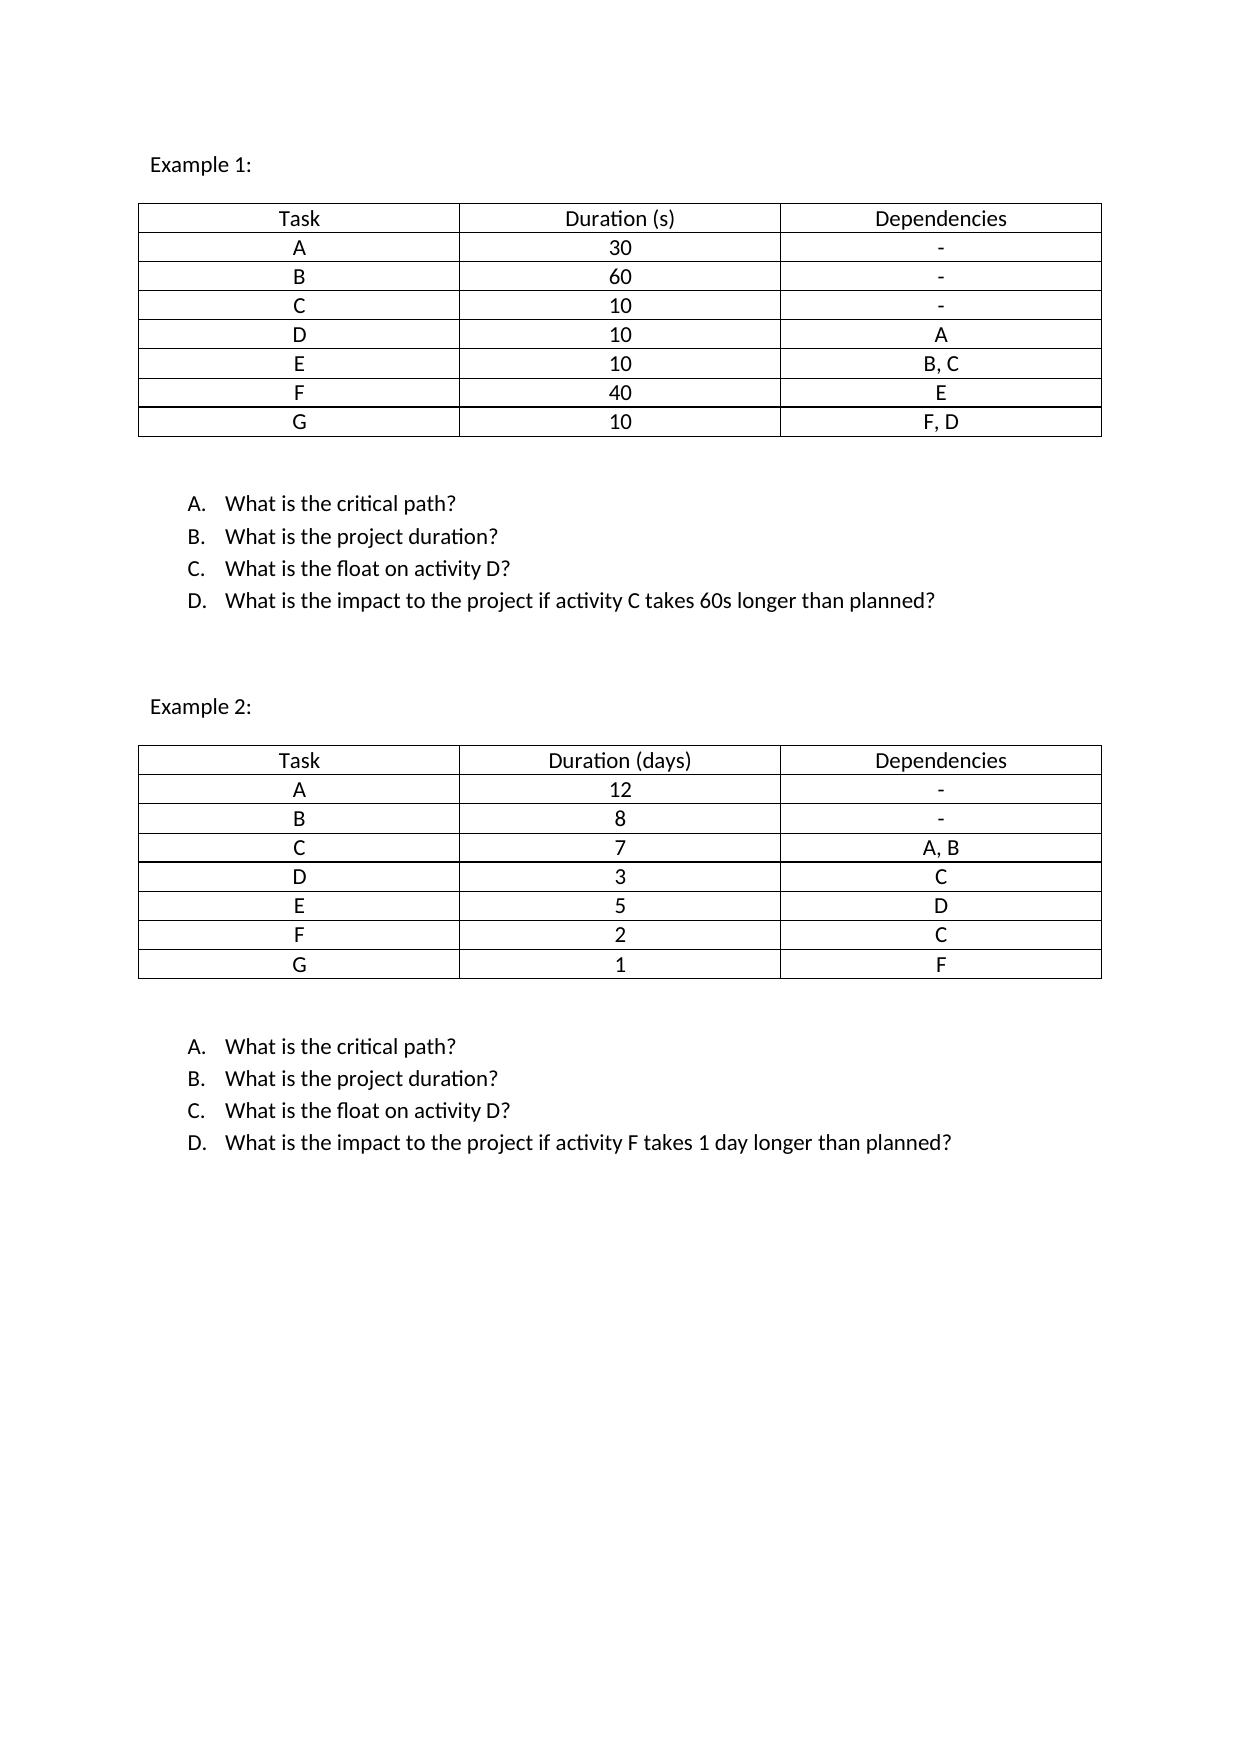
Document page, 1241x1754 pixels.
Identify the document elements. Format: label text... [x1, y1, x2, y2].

table_cell 5 [460, 892, 780, 919]
table_cell 60 [460, 262, 780, 290]
table_cell 8 [460, 804, 780, 832]
table_cell 7 [460, 834, 780, 861]
table_cell F [139, 379, 459, 406]
table_cell - [781, 262, 1101, 290]
table_cell G [139, 950, 459, 978]
table_cell 10 [460, 291, 780, 319]
list What is the project duration? [187, 522, 1090, 550]
table_cell - [781, 775, 1101, 803]
table_header Dependencies [781, 746, 1101, 774]
table_header Task [139, 204, 459, 232]
table_cell B, C [781, 349, 1101, 377]
table_cell F [139, 921, 459, 949]
table_cell 30 [460, 233, 780, 261]
list What is the float on activity D? [187, 554, 1090, 582]
table_cell 1 [460, 950, 780, 978]
table_header Task [139, 746, 459, 774]
table_header Duration (days) [460, 746, 780, 774]
list What is the critical path? [187, 1032, 1090, 1060]
table_cell A [139, 233, 459, 261]
list What is the critical path? [187, 489, 1090, 518]
table_cell 12 [460, 775, 780, 803]
table_cell F, D [781, 408, 1101, 436]
table_cell D [139, 320, 459, 348]
table_cell - [781, 233, 1101, 261]
table_cell 10 [460, 320, 780, 348]
text Example 2: [150, 692, 1090, 720]
table_cell D [781, 892, 1101, 919]
table_cell E [139, 892, 459, 919]
table_cell F [781, 950, 1101, 978]
table_cell G [139, 408, 459, 436]
table_cell 2 [460, 921, 780, 949]
table_cell 40 [460, 379, 780, 406]
list What is the float on activity D? [187, 1096, 1090, 1124]
table_cell E [781, 379, 1101, 406]
table_cell D [139, 863, 459, 891]
table_cell - [781, 291, 1101, 319]
table_cell A [781, 320, 1101, 348]
text Example 1: [150, 150, 1090, 178]
table_cell E [139, 349, 459, 377]
table_cell A [139, 775, 459, 803]
table_header Duration (s) [460, 204, 780, 232]
table_cell C [781, 921, 1101, 949]
table_header Dependencies [781, 204, 1101, 232]
table_cell 10 [460, 349, 780, 377]
table_cell C [139, 291, 459, 319]
list What is the impact to the project if activity F takes 1 day longer than planned? [187, 1128, 1090, 1156]
list What is the impact to the project if activity C takes 60s longer than planned? [187, 586, 1090, 614]
table_cell B [139, 804, 459, 832]
table_cell A, B [781, 834, 1101, 861]
table_cell 3 [460, 863, 780, 891]
list What is the project duration? [187, 1064, 1090, 1092]
table_cell C [139, 834, 459, 861]
table_cell 10 [460, 408, 780, 436]
table_cell B [139, 262, 459, 290]
table_cell C [781, 863, 1101, 891]
table_cell - [781, 804, 1101, 832]
